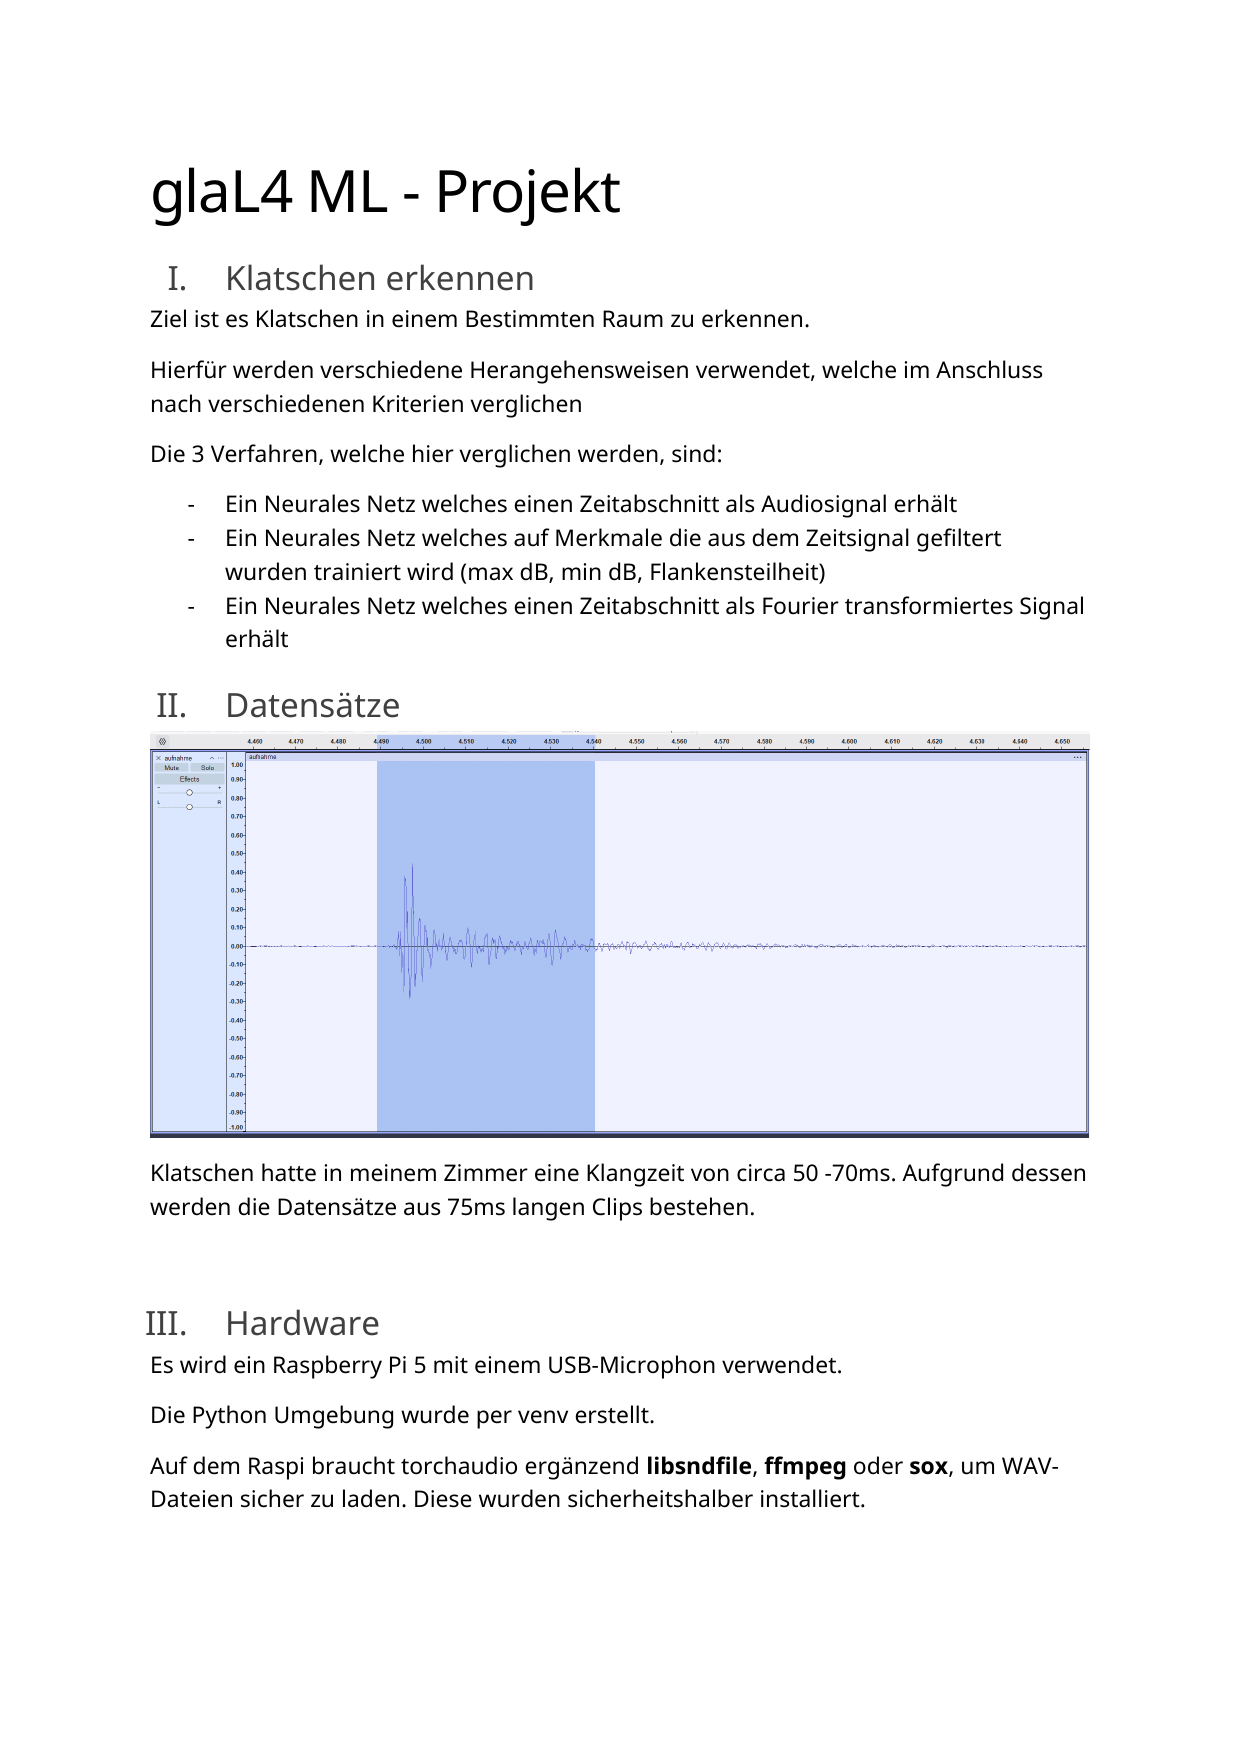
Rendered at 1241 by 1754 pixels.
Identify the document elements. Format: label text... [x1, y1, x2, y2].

title glaL4 ML - Projekt [150, 150, 1090, 229]
text Auf dem Raspi braucht torchaudio ergänzend libsndfile, ffmpeg oder sox, um WAV-Dateien sicher zu laden. Diese wurden sicherheitshalber installiert. [150, 1449, 1090, 1514]
text Die 3 Verfahren, welche hier verglichen werden, sind: [150, 438, 1090, 469]
text Die Python Umgebung wurde per venv erstellt. [150, 1399, 1090, 1430]
list Ein Neurales Netz welches einen Zeitabschnitt als Fourier transformiertes Signal erhält [187, 590, 1090, 655]
text Klatschen hatte in meinem Zimmer eine Klangzeit von circa 50 -70ms. Aufgrund dessen werden die Datensätze aus 75ms langen Clips bestehen. [150, 1157, 1090, 1222]
picture [150, 731, 1091, 1138]
text Es wird ein Raspberry Pi 5 mit einem USB-Microphon verwendet. [150, 1349, 1090, 1380]
text Hierfür werden verschiedene Herangehensweisen verwendet, welche im Anschluss nach verschiedenen Kriterien verglichen [150, 354, 1090, 419]
list Ein Neurales Netz welches auf Merkmale die aus dem Zeitsignal gefiltert wurden trainiert wird (max dB, min dB, Flankensteilheit) [187, 522, 1090, 587]
subtitle Datensätze [187, 682, 1090, 728]
subtitle Klatschen erkennen [187, 254, 1090, 300]
text Ziel ist es Klatschen in einem Bestimmten Raum zu erkennen. [150, 303, 1090, 335]
subtitle Hardware [187, 1300, 1090, 1345]
list Ein Neurales Netz welches einen Zeitabschnitt als Audiosignal erhält [187, 488, 1090, 520]
